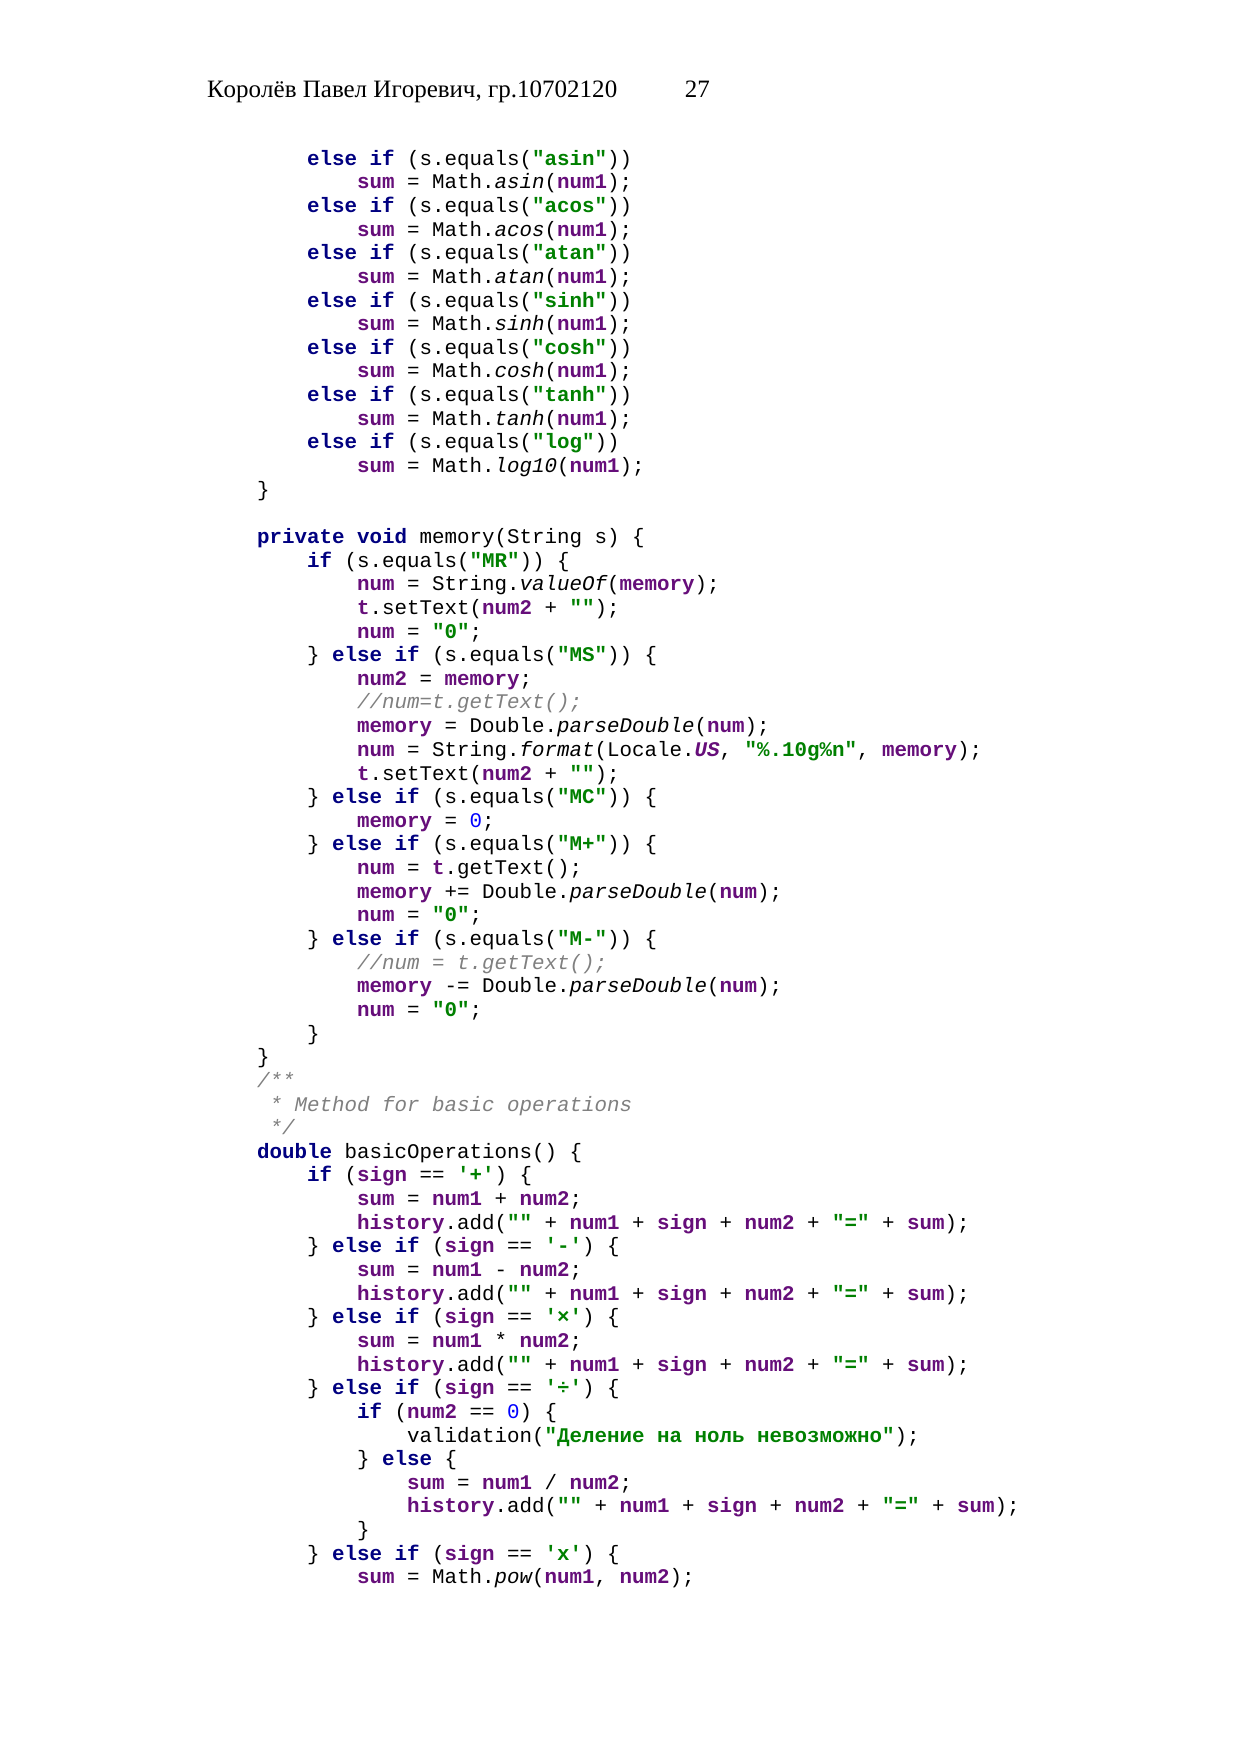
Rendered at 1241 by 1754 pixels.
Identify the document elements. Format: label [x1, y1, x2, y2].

text [207, 148, 1152, 1590]
